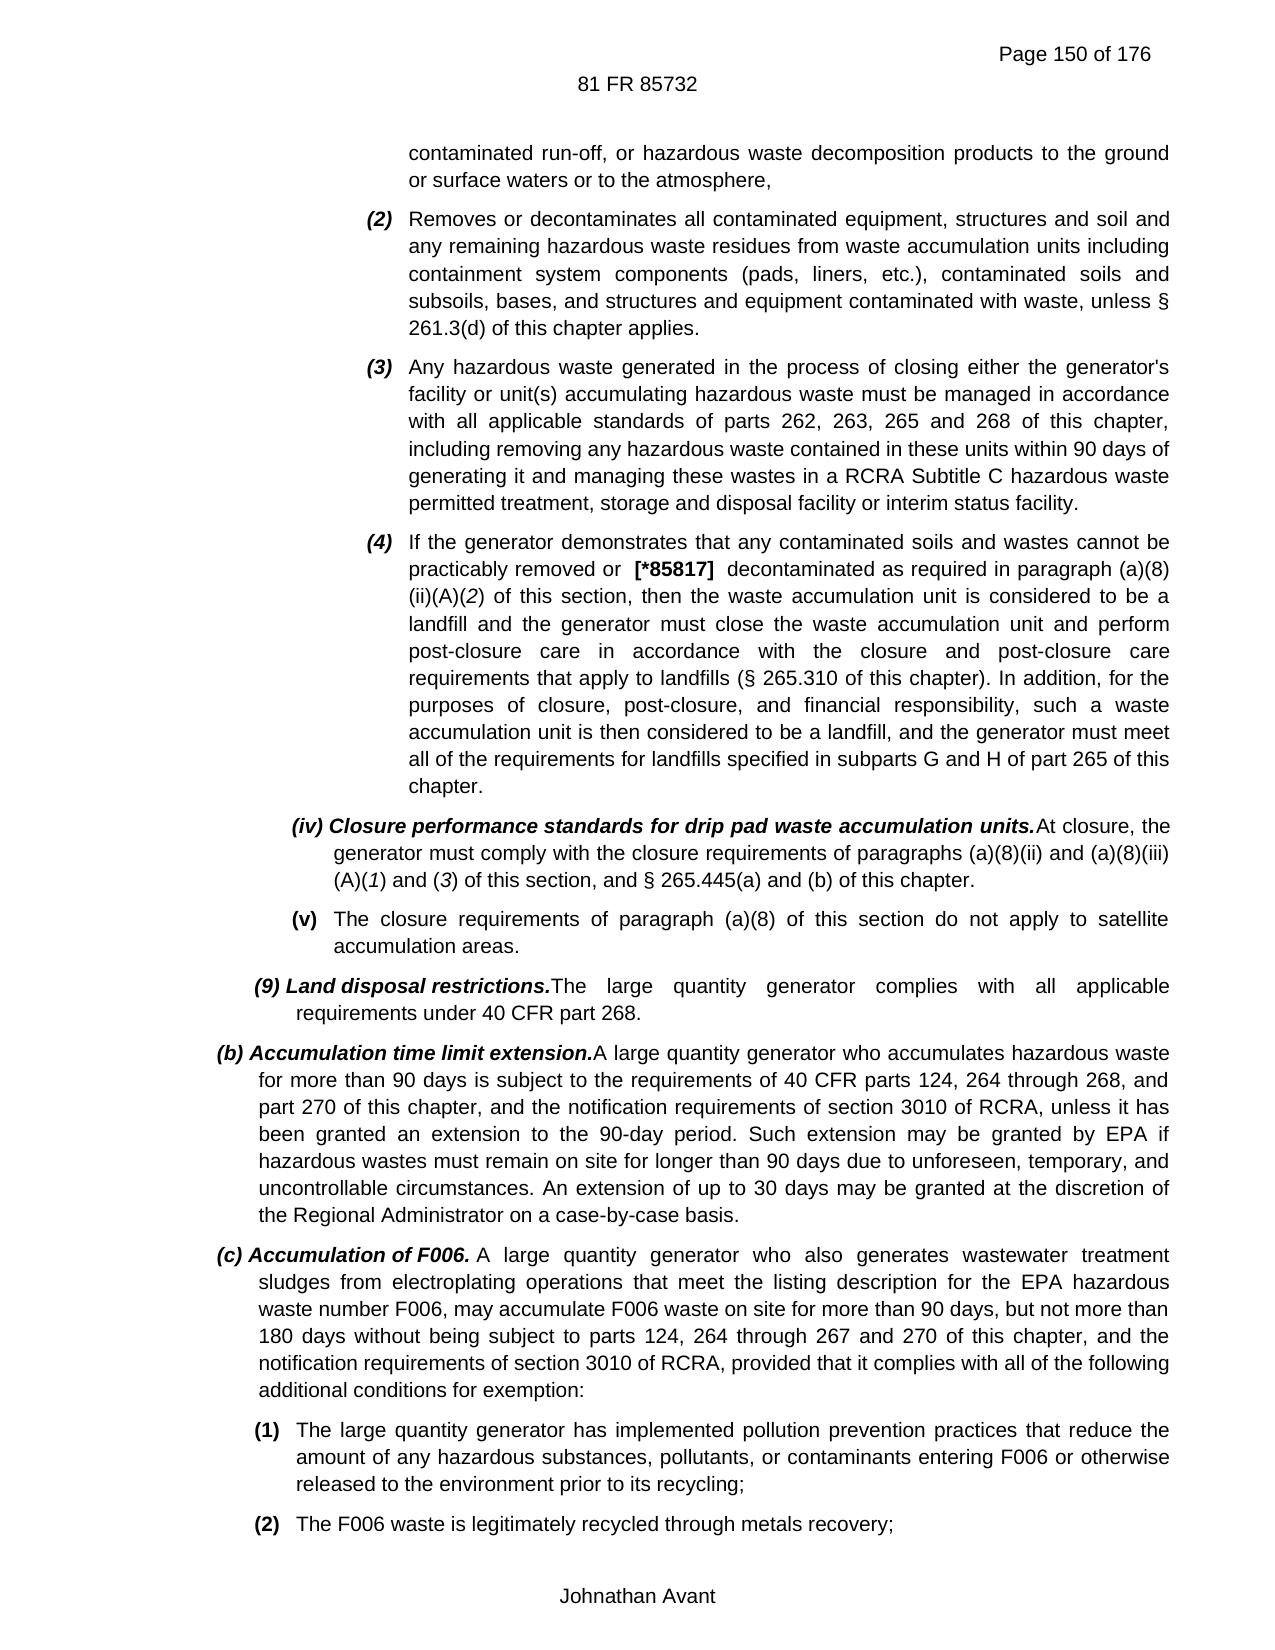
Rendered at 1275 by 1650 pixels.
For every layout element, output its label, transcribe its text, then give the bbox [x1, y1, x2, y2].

list A large quantity generator who also generates wastewater treatment sludges from electroplating operations that meet the listing description for the EPA hazardous waste number F006, may accumulate F006 waste on site for more than 90 days, but not more than 180 days without being subject to parts 124, 264 through 267 and 270 of this chapter, and the notification requirements of section 3010 of RCRA, provided that it complies with all of the following additional conditions for exemption: [217, 1239, 1171, 1402]
list tension.A large quantity generator who accumulates hazardous waste for more than 90 days is subject to the requirements of 40 CFR parts 124, 264 through 268, and part 270 of this chapter, and the notification requirements of section 3010 of RCRA, unless it has been granted an extension to the 90-day period. Such extension may be granted by EPA if hazardous wastes must remain on site for longer than 90 days due to unforeseen, temporary, and uncontrollable circumstances. An extension of up to 30 days may be granted at the discretion of the Regional Administrator on a case-by-case basis. [217, 1037, 1171, 1227]
list The closure requirements of paragraph (a)(8) of this section do not apply to satellite accumulation areas. [292, 904, 1171, 958]
list ards for drip pad waste accumulation units.At closure, the generator must comply with the closure requirements of paragraphs (a)(8)(ii) and (a)(8)(iii)(A)(1) and (3) of this section, and § 265.445(a) and (b) of this chapter. [292, 810, 1171, 892]
list .The large quantity generator complies with all applicable requirements under 40 CFR part 268. [254, 971, 1171, 1025]
list Removes or decontaminates all contaminated equipment, structures and soil and any remaining hazardous waste residues from waste accumulation units including containment system components (pads, liners, etc.), contaminated soils and subsoils, bases, and structures and equipment contaminated with waste, unless § 261.3(d) of this chapter applies. [367, 204, 1171, 339]
list The large quantity generator has implemented pollution prevention practices that reduce the amount of any hazardous substances, pollutants, or contaminants entering F006 or otherwise released to the environment prior to its recycling; [254, 1414, 1171, 1496]
list Any hazardous waste generated in the process of closing either the generator's facility or unit(s) accumulating hazardous waste must be managed in accordance with all applicable standards of parts 262, 263, 265 and 268 of this chapter, including removing any hazardous waste contained in these units within 90 days of generating it and managing these wastes in a RCRA Subtitle C hazardous waste permitted treatment, storage and disposal facility or interim status facility. [367, 352, 1171, 514]
list The F006 waste is legitimately recycled through metals recovery; [254, 1508, 1171, 1535]
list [367, 137, 1171, 192]
list If the generator demonstrates that any contaminated soils and wastes cannot be practicably removed or [*85817] decontaminated as required in paragraph (a)(8)(ii)(A)(2) of this section, then the waste accumulation unit is considered to be a landfill and the generator must close the waste accumulation unit and perform post-closure care in accordance with the closure and post-closure care requirements that apply to landfills (§ 265.310 of this chapter). In addition, for the purposes of closure, post-closure, and financial responsibility, such a waste accumulation unit is then considered to be a landfill, and the generator must meet all of the requirements for landfills specified in subparts G and H of part 265 of this chapter. [367, 527, 1171, 798]
